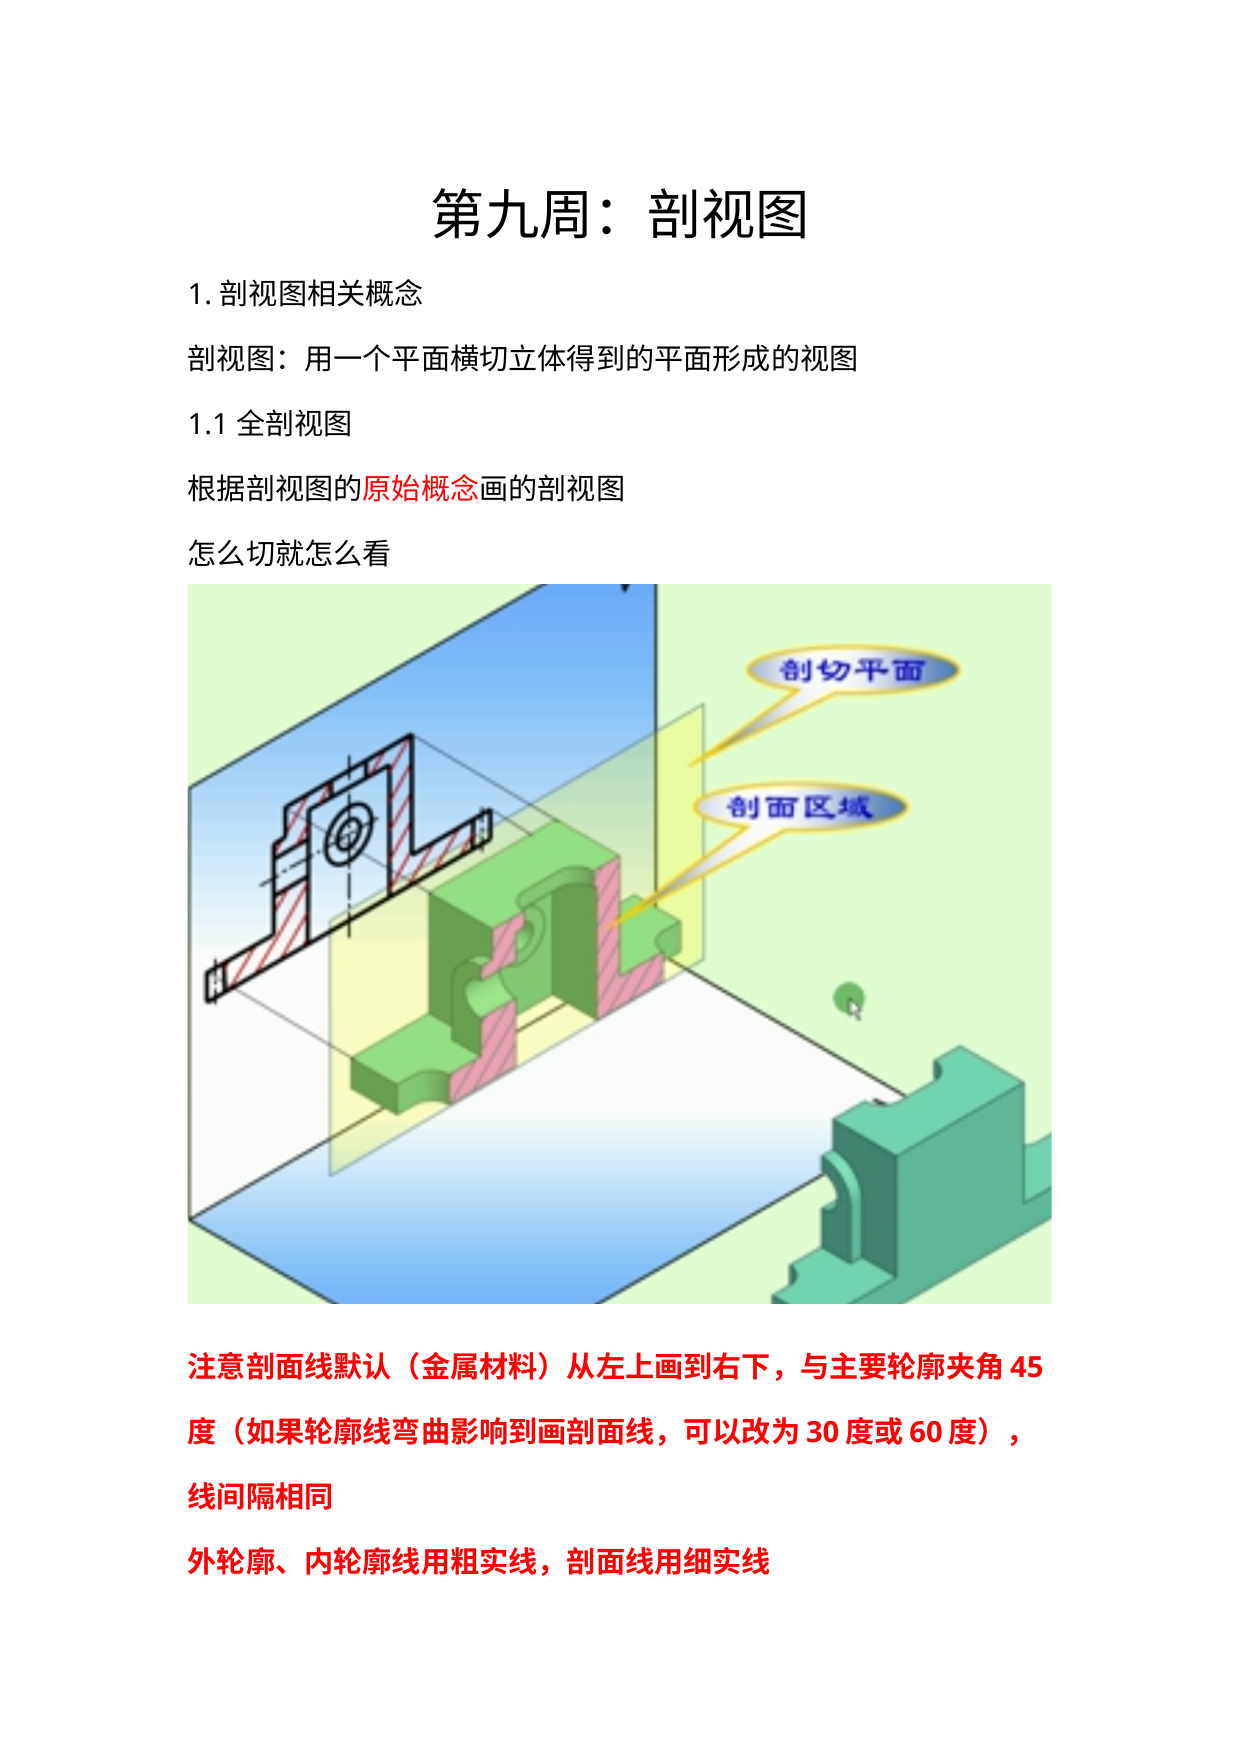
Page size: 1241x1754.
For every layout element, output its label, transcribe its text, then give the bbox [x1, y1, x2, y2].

picture [187, 584, 1052, 1304]
list 剖视图相关概念 [187, 259, 1053, 324]
list 全剖视图 [187, 389, 1053, 454]
list 根据剖视图的原始概念画的剖视图 [187, 454, 1053, 519]
list 剖视图：用一个平面横切立体得到的平面形成的视图 [187, 324, 1053, 389]
text 第九周：剖视图 [187, 162, 1053, 259]
list 外轮廓、内轮廓线用粗实线，剖面线用细实线 [187, 1527, 1053, 1592]
list 注意剖面线默认（金属材料）从左上画到右下，与主要轮廓夹角45度（如果轮廓线弯曲影响到画剖面线，可以改为30度或60度），线间隔相同 [187, 1332, 1053, 1527]
